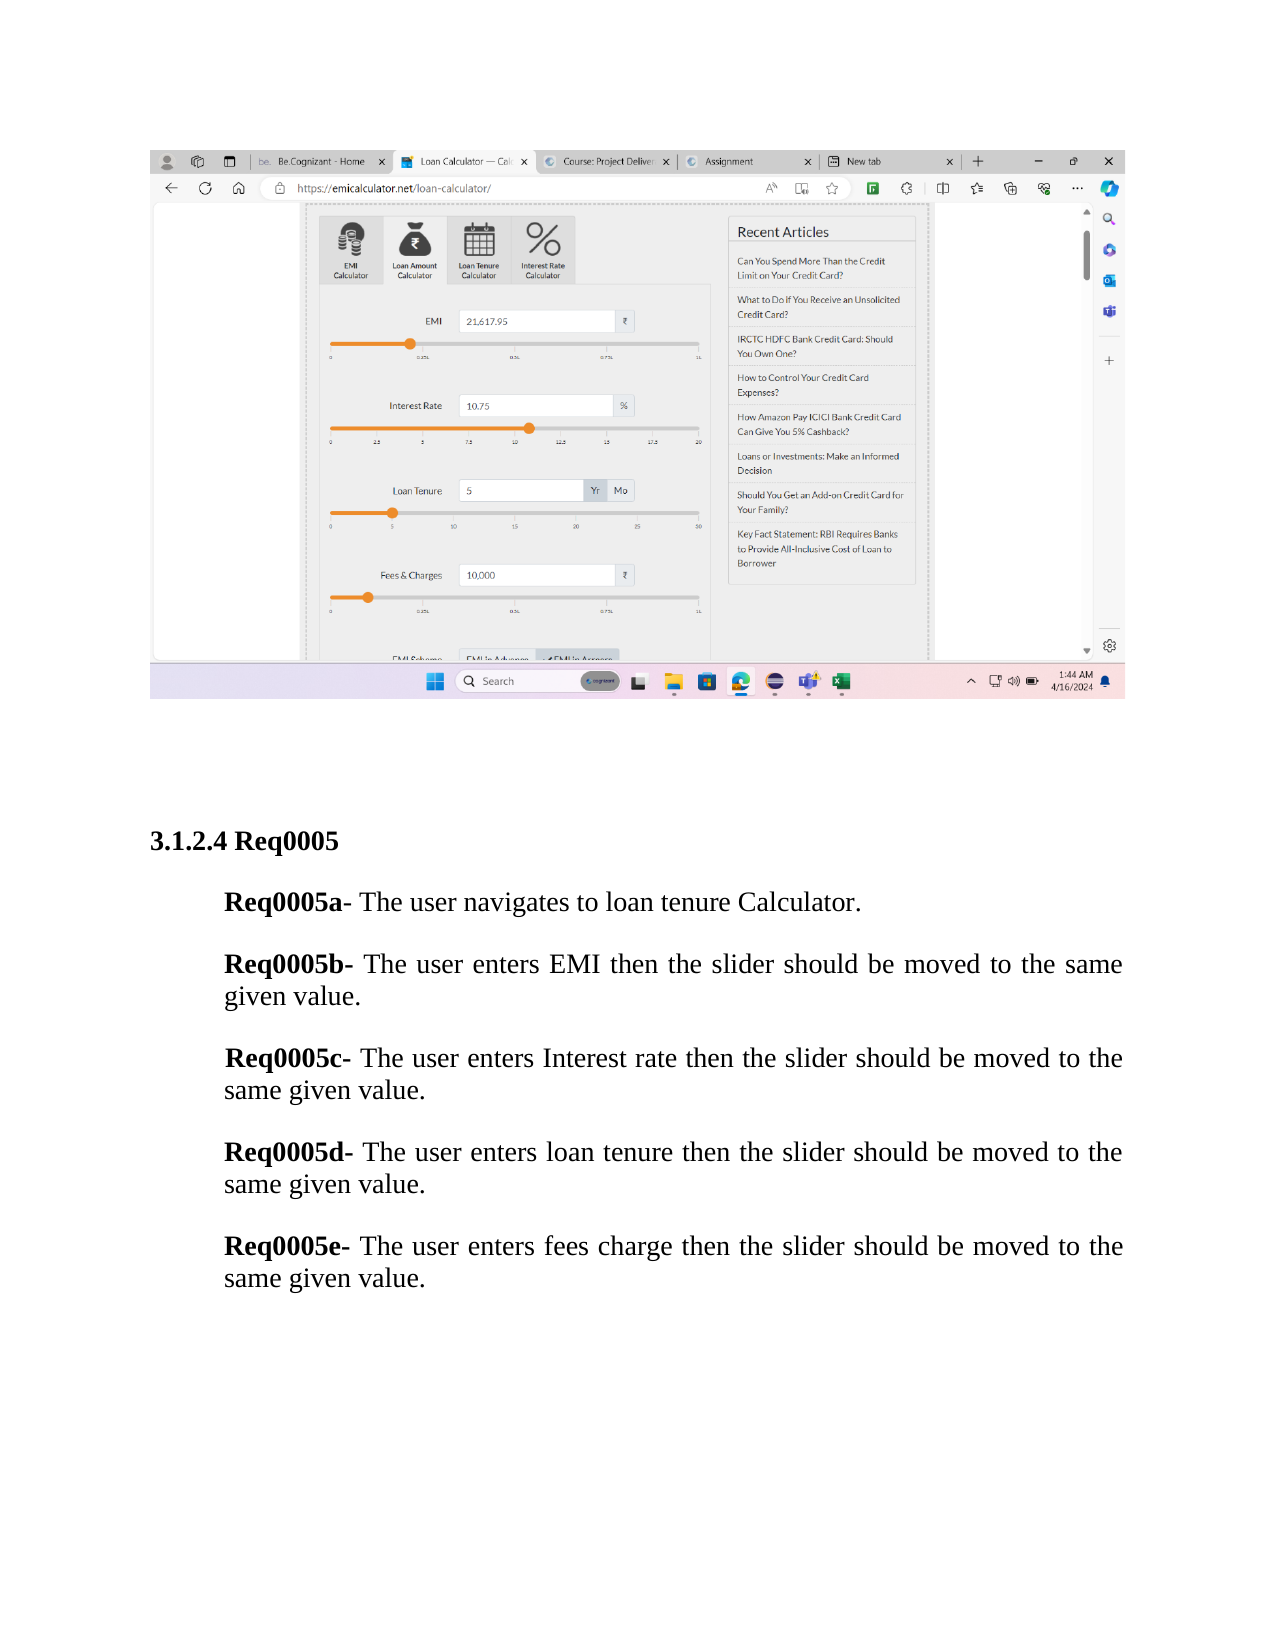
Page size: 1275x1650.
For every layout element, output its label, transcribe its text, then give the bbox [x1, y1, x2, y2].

text Req0005c- The user enters Interest rate then the slider should be moved to the same given value. [224, 1041, 1125, 1105]
picture [150, 150, 1125, 699]
text 3.1.2.4 Req0005 [150, 823, 1125, 856]
text Req0005e- The user enters fees charge then the slider should be moved to the same given value. [224, 1228, 1125, 1293]
text Req0005a- The user navigates to loan tenure Calculator. [150, 885, 1125, 917]
text Req0005d- The user enters loan tenure then the slider should be moved to the same given value. [224, 1134, 1125, 1199]
text Req0005b- The user enters EMI then the slider should be moved to the same given value. [150, 947, 1125, 1011]
